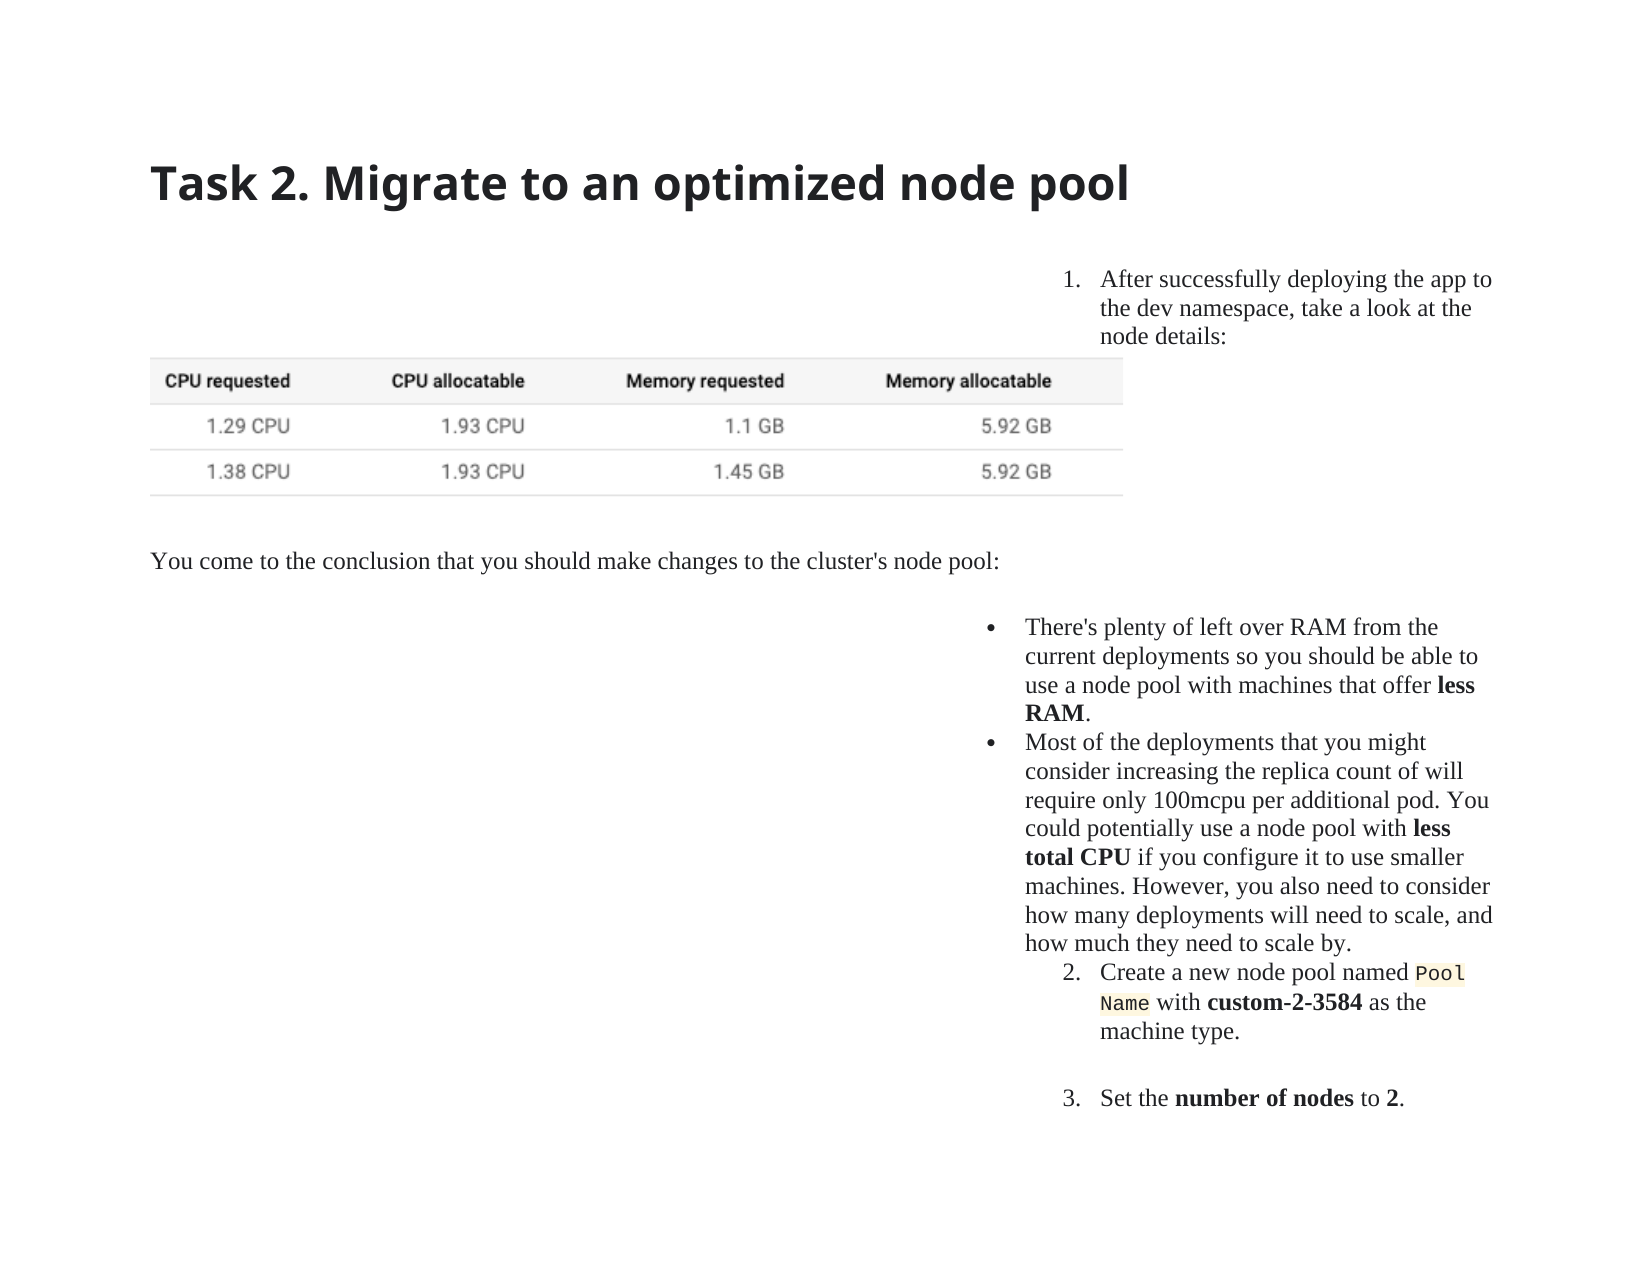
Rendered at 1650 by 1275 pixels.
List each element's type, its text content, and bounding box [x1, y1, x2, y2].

list Most of the deployments that you might consider increasing the replica count of will require only 100mcpu per additional pod. You could potentially use a node pool with less total CPU if you configure it to use smaller machines. However, you also need to consider how many deployments will need to scale, and how much they need to scale by. [987, 727, 1500, 957]
picture [150, 350, 1124, 509]
list There's plenty of left over RAM from the current deployments so you should be able to use a node pool with machines that offer less RAM. [987, 612, 1500, 727]
text Task 2. Migrate to an optimized node pool [150, 150, 1500, 214]
list Create a new node pool named Pool Name with custom-2-3584 as the machine type. [1062, 957, 1500, 1045]
list After successfully deploying the app to the dev namespace, take a look at the node details: [1062, 264, 1500, 350]
list Set the number of nodes to 2. [1062, 1083, 1500, 1111]
text You come to the conclusion that you should make changes to the cluster's node pool: [150, 546, 1500, 575]
